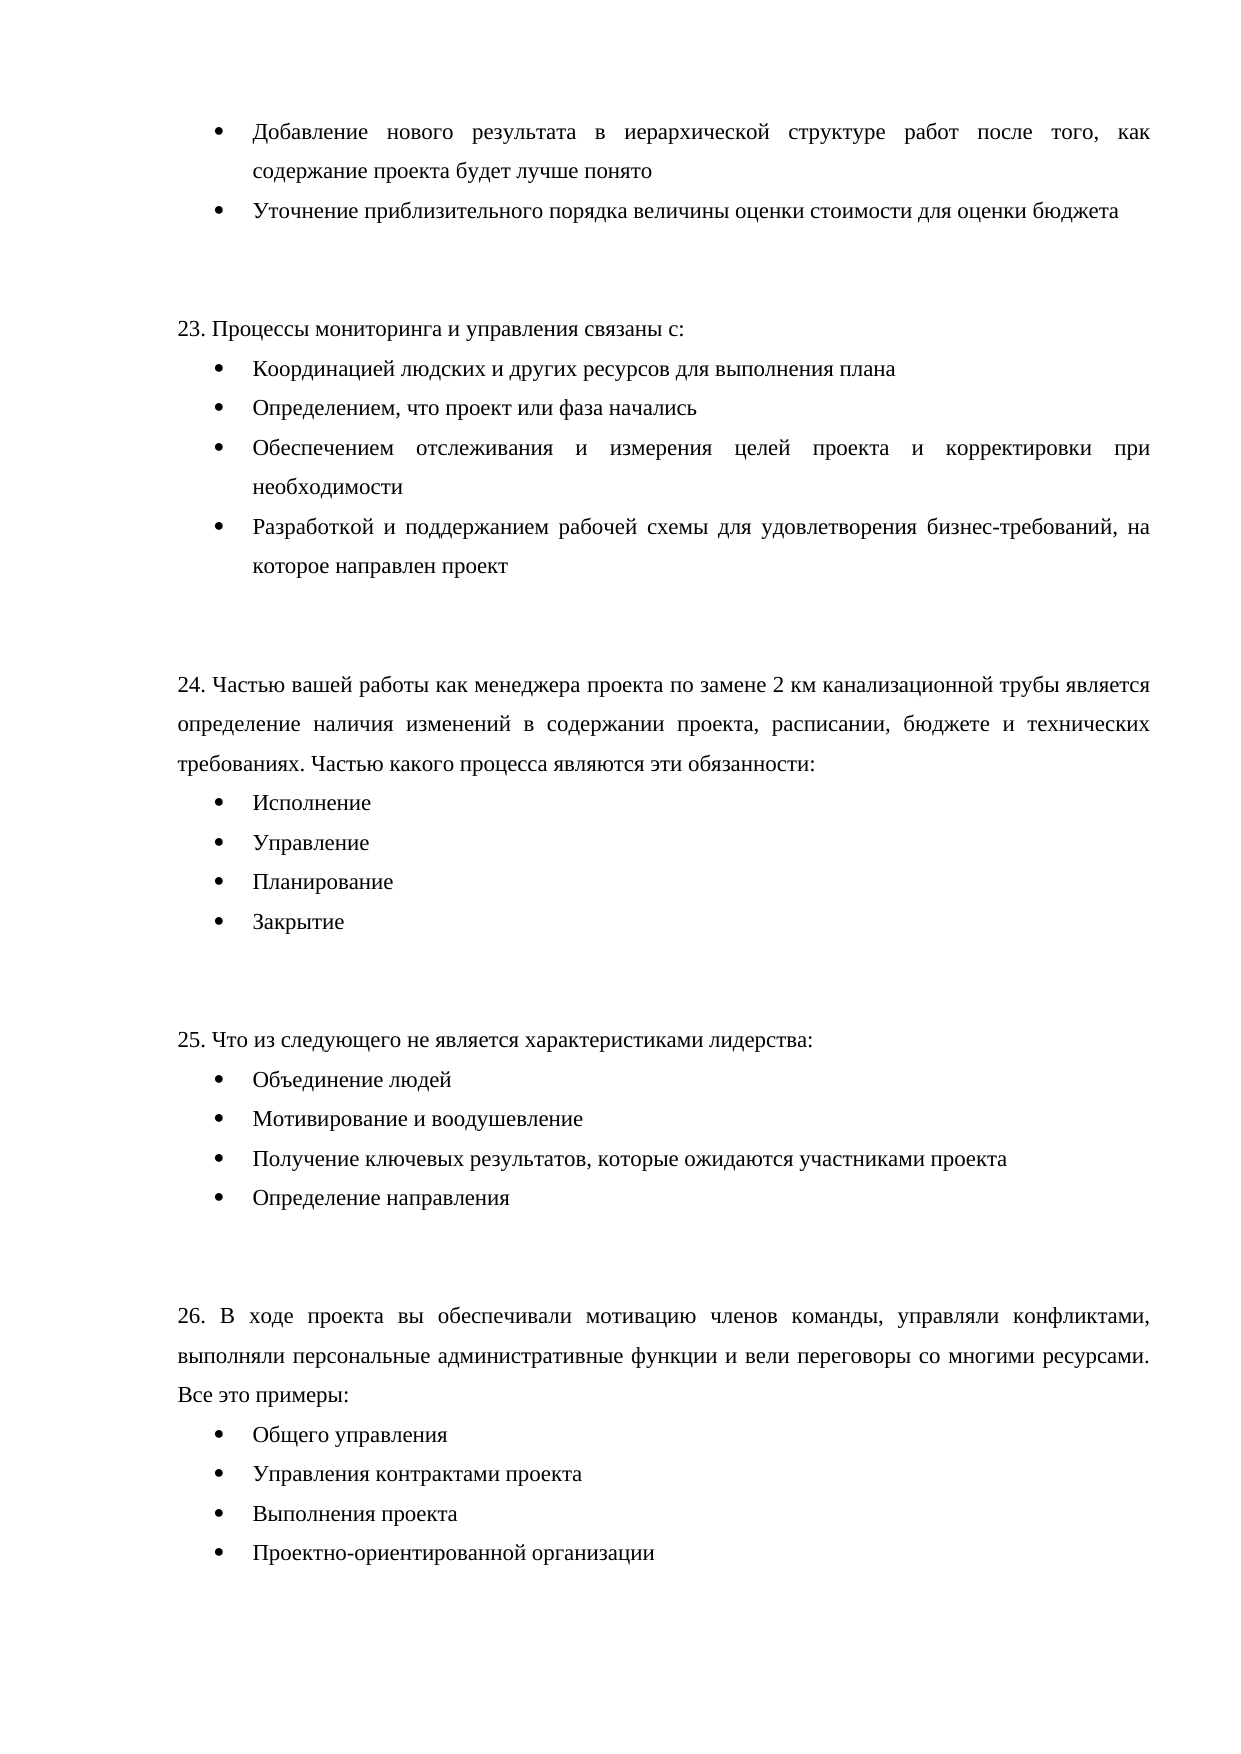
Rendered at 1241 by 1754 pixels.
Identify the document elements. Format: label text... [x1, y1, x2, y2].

list Получение ключевых результатов, которые ожидаются участниками проекта [215, 1144, 1152, 1171]
text 25. Что из следующего не является характеристиками лидерства: [177, 1026, 1152, 1052]
list Исполнение [215, 789, 1152, 816]
text 26. В ходе проекта вы обеспечивали мотивацию членов команды, управляли конфликтами, выполняли персональные административные функции и вели переговоры со многими ресурсами. Все это примеры: [177, 1302, 1152, 1408]
text 24. Частью вашей работы как менеджера проекта по замене 2 км канализационной трубы является определение наличия изменений в содержании проекта, расписании, бюджете и технических требованиях. Частью какого процесса являются эти обязанности: [177, 671, 1152, 776]
list Определение направления [215, 1184, 1152, 1210]
list Мотивирование и воодушевление [215, 1105, 1152, 1131]
list Объединение людей [215, 1066, 1152, 1092]
list Закрытие [215, 908, 1152, 934]
list Разработкой и поддержанием рабочей схемы для удовлетворения бизнес-требований, на которое направлен проект [215, 513, 1152, 579]
list Планирование [215, 868, 1152, 894]
list Управление [215, 829, 1152, 855]
list Общего управления [215, 1421, 1152, 1447]
list Уточнение приблизительного порядка величины оценки стоимости для оценки бюджета [215, 197, 1152, 223]
list Обеспечением отслеживания и измерения целей проекта и корректировки при необходимости [215, 434, 1152, 500]
list Выполнения проекта [215, 1500, 1152, 1526]
list Определением, что проект или фаза начались [215, 394, 1152, 421]
list Координацией людских и других ресурсов для выполнения плана [215, 355, 1152, 381]
list Добавление нового результата в иерархической структуре работ после того, как содержание проекта будет лучше понято [215, 118, 1152, 184]
list Проектно-ориентированной организации [215, 1539, 1152, 1566]
text 23. Процессы мониторинга и управления связаны с: [177, 316, 1152, 342]
list Управления контрактами проекта [215, 1460, 1152, 1487]
